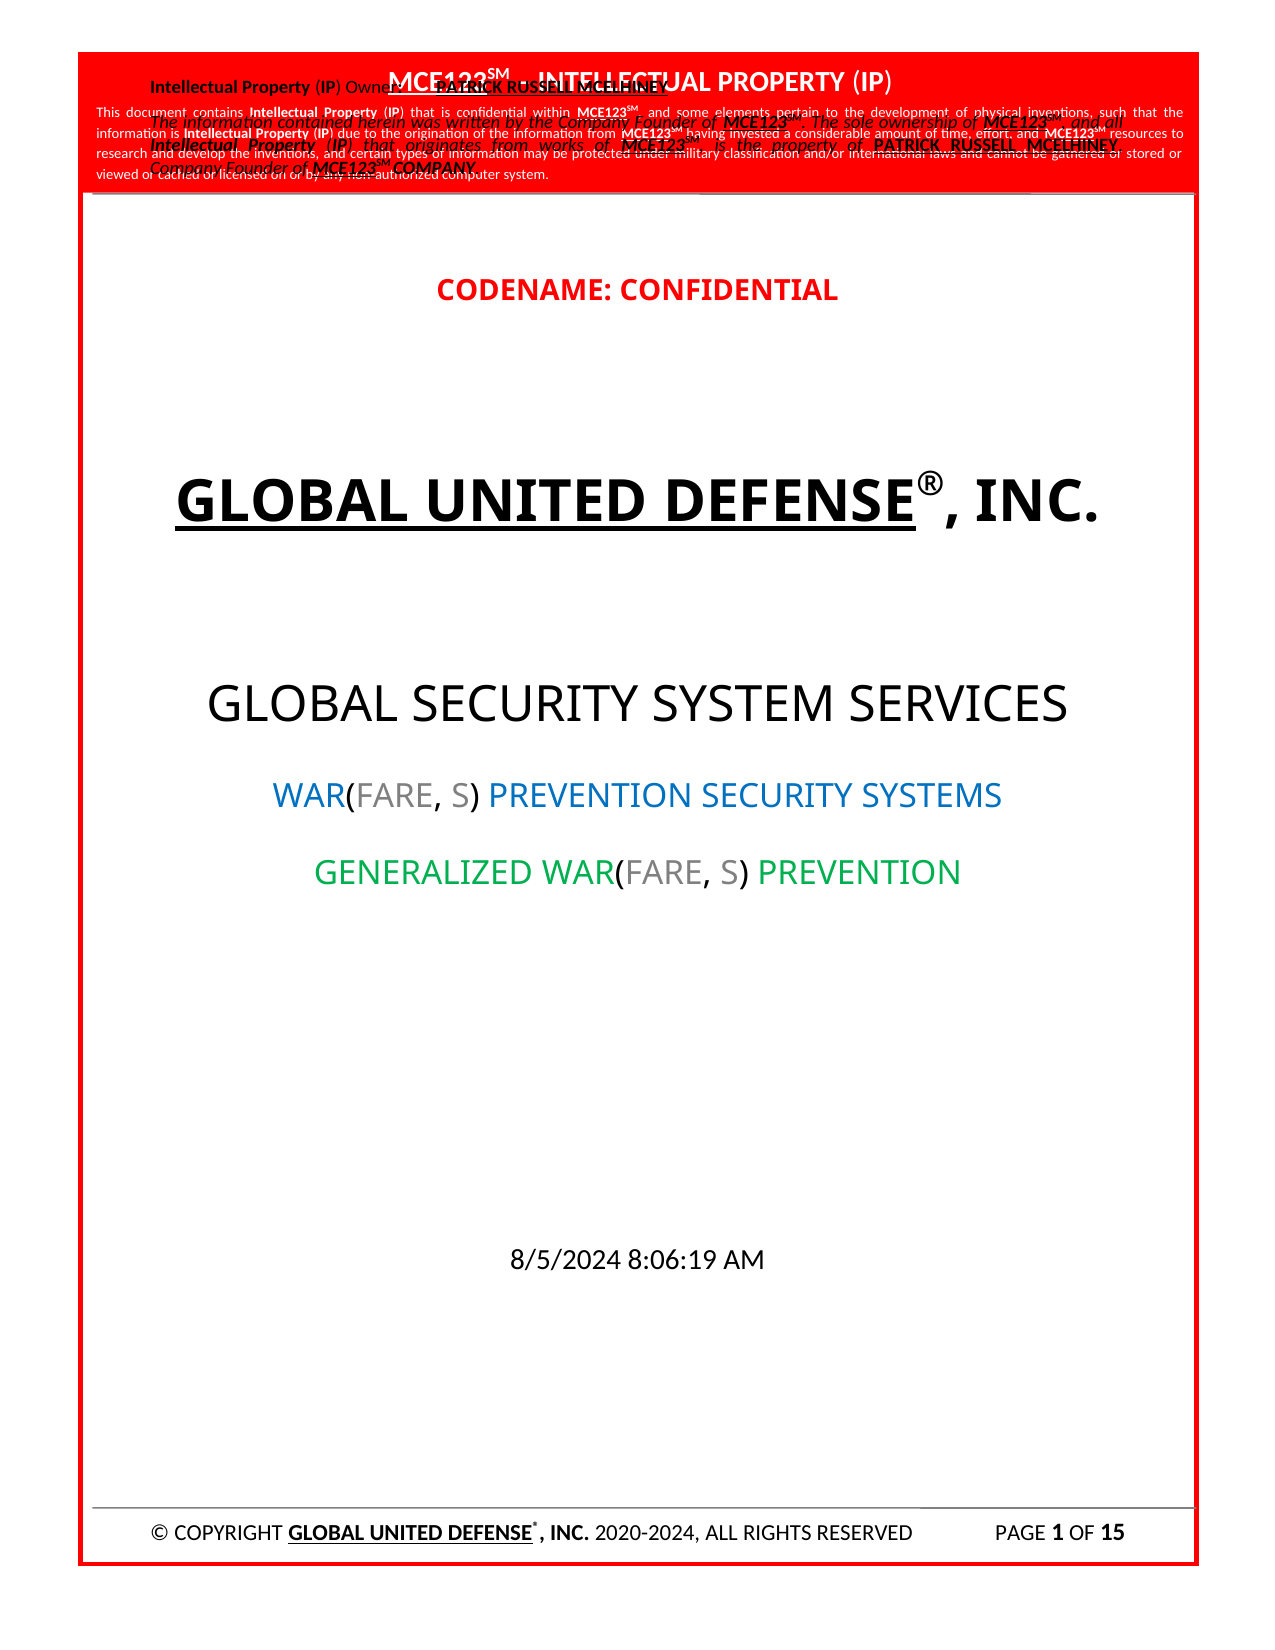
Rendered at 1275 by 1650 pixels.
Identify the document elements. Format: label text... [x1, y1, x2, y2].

text CODENAME: CONFIDENTIAL [150, 269, 1125, 309]
text GLOBAL SECURITY SYSTEM SERVICES [150, 668, 1125, 736]
text 8/5/2024 8:06:19 AM [150, 1241, 1125, 1277]
text GLOBAL UNITED DEFENSE®, INC. [150, 459, 1125, 539]
subtitle WAR(FARE, S) PREVENTION SECURITY SYSTEMS [150, 772, 1125, 817]
subtitle GENERALIZED WAR(FARE, S) PREVENTION [150, 849, 1125, 894]
